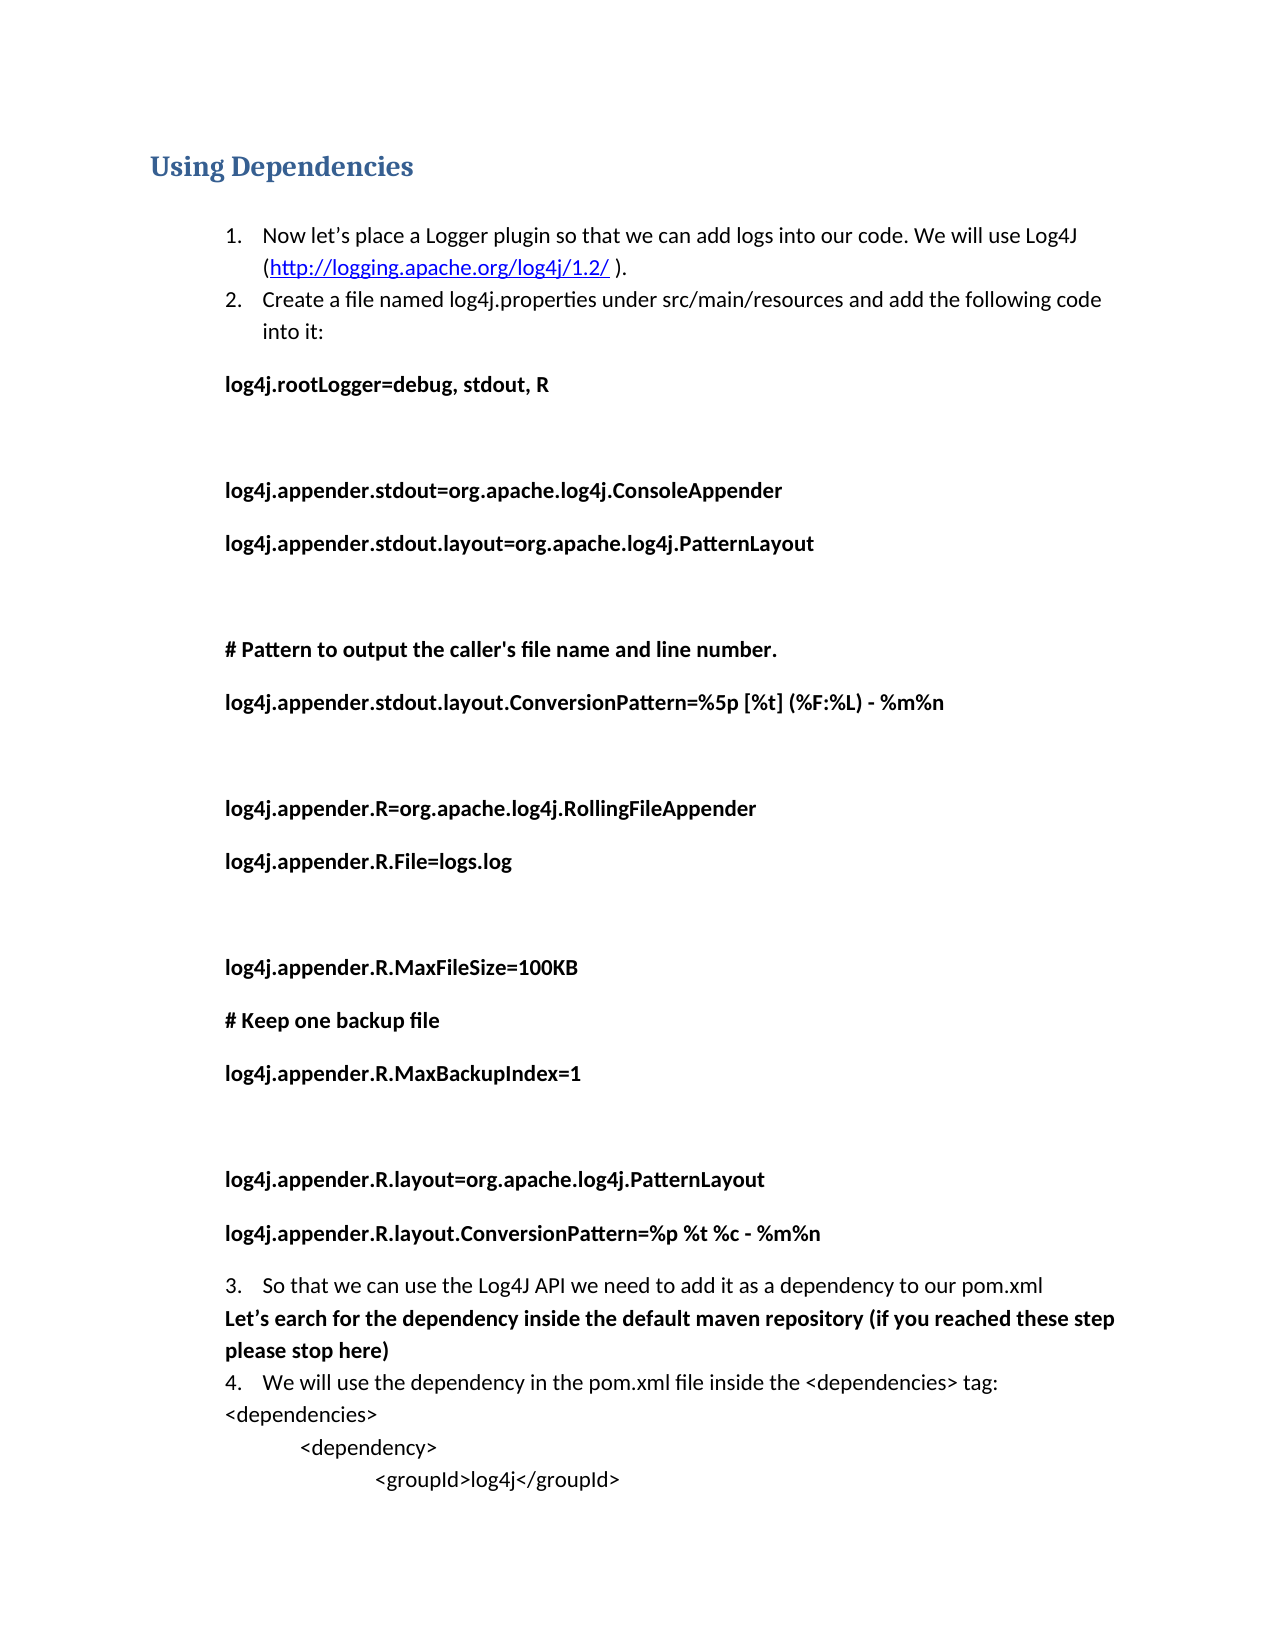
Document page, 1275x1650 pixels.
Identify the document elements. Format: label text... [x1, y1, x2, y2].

text log4j.appender.stdout.layout.ConversionPattern=%5p [%t] (%F:%L) - %m%n [225, 688, 1125, 716]
list Create a file named log4j.properties under src/main/resources and add the following code into it: [225, 285, 1125, 345]
text log4j.rootLogger=debug, stdout, R [225, 370, 1125, 398]
list So that we can use the Log4J API we need to add it as a dependency to our pom.xml [225, 1272, 1125, 1300]
list <groupId>log4j</groupId> [225, 1465, 1125, 1493]
subtitle Using Dependencies [150, 150, 1125, 183]
text # Pattern to output the caller's file name and line number. [225, 635, 1125, 663]
list <dependency> [225, 1433, 1125, 1461]
list We will use the dependency in the pom.xml file inside the <dependencies> tag: [225, 1368, 1125, 1396]
text log4j.appender.R.File=logs.log [225, 847, 1125, 876]
text # Keep one backup file [225, 1007, 1125, 1034]
list <dependencies> [225, 1400, 1125, 1428]
text log4j.appender.R.MaxFileSize=100KB [225, 953, 1125, 982]
list Now let’s place a Logger plugin so that we can add logs into our code. We will use Log4J (http://logging.apache.org/log4j/1.2/ ). [225, 221, 1125, 281]
text log4j.appender.stdout.layout=org.apache.log4j.PatternLayout [225, 529, 1125, 557]
text log4j.appender.R.layout.ConversionPattern=%p %t %c - %m%n [225, 1219, 1125, 1247]
text log4j.appender.R.MaxBackupIndex=1 [225, 1059, 1125, 1088]
text log4j.appender.R.layout=org.apache.log4j.PatternLayout [225, 1166, 1125, 1194]
text log4j.appender.stdout=org.apache.log4j.ConsoleAppender [225, 476, 1125, 504]
list Let’s earch for the dependency inside the default maven repository (if you reached these step please stop here) [225, 1304, 1125, 1364]
text log4j.appender.R=org.apache.log4j.RollingFileAppender [225, 794, 1125, 822]
